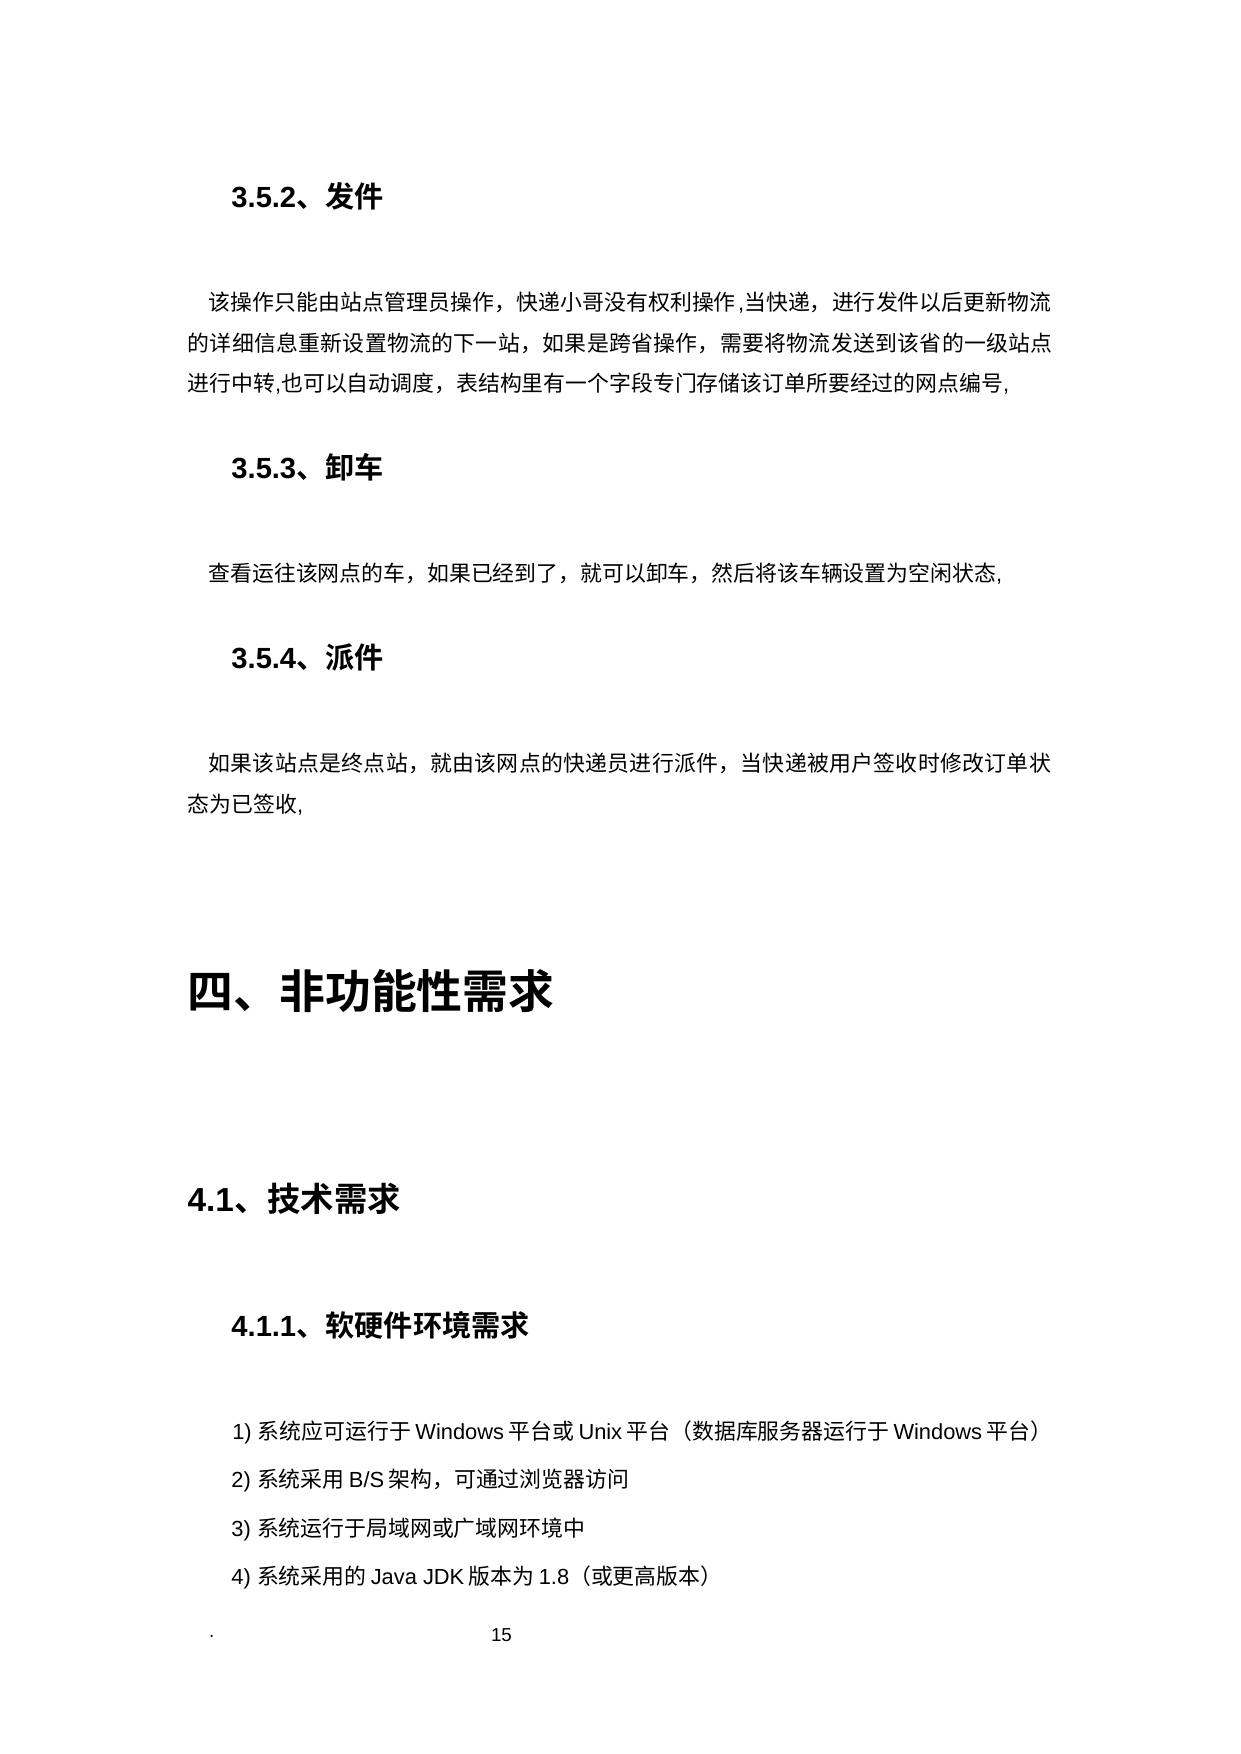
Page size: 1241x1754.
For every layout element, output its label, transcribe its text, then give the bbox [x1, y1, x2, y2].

text 如果该站点是终点站，就由该网点的快递员进行派件，当快递被用户签收时修改订单状态为已签收, [187, 746, 1053, 819]
subtitle 3.5.2、发件 [187, 162, 1053, 227]
subtitle 4.1、技术需求 [187, 1164, 1053, 1229]
text 2) 系统采用B/S架构，可通过浏览器访问 [187, 1462, 1053, 1494]
subtitle 非功能性需求 [187, 940, 1053, 1037]
subtitle 4.1.1、软硬件环境需求 [187, 1291, 1053, 1356]
text 1) 系统应可运行于Windows平台或Unix平台（数据库服务器运行于Windows平台） [187, 1414, 1053, 1446]
text 4) 系统采用的Java JDK版本为1.8（或更高版本） [187, 1559, 1053, 1591]
subtitle 3.5.3、卸车 [187, 433, 1053, 498]
text 该操作只能由站点管理员操作，快递小哥没有权利操作,当快递，进行发件以后更新物流的详细信息重新设置物流的下一站，如果是跨省操作，需要将物流发送到该省的一级站点进行中转,也可以自动调度，表结构里有一个字段专门存储该订单所要经过的网点编号, [187, 284, 1053, 398]
text 3) 系统运行于局域网或广域网环境中 [187, 1510, 1053, 1543]
subtitle 3.5.4、派件 [187, 623, 1053, 688]
text 查看运往该网点的车，如果已经到了，就可以卸车，然后将该车辆设置为空闲状态, [187, 556, 1053, 588]
